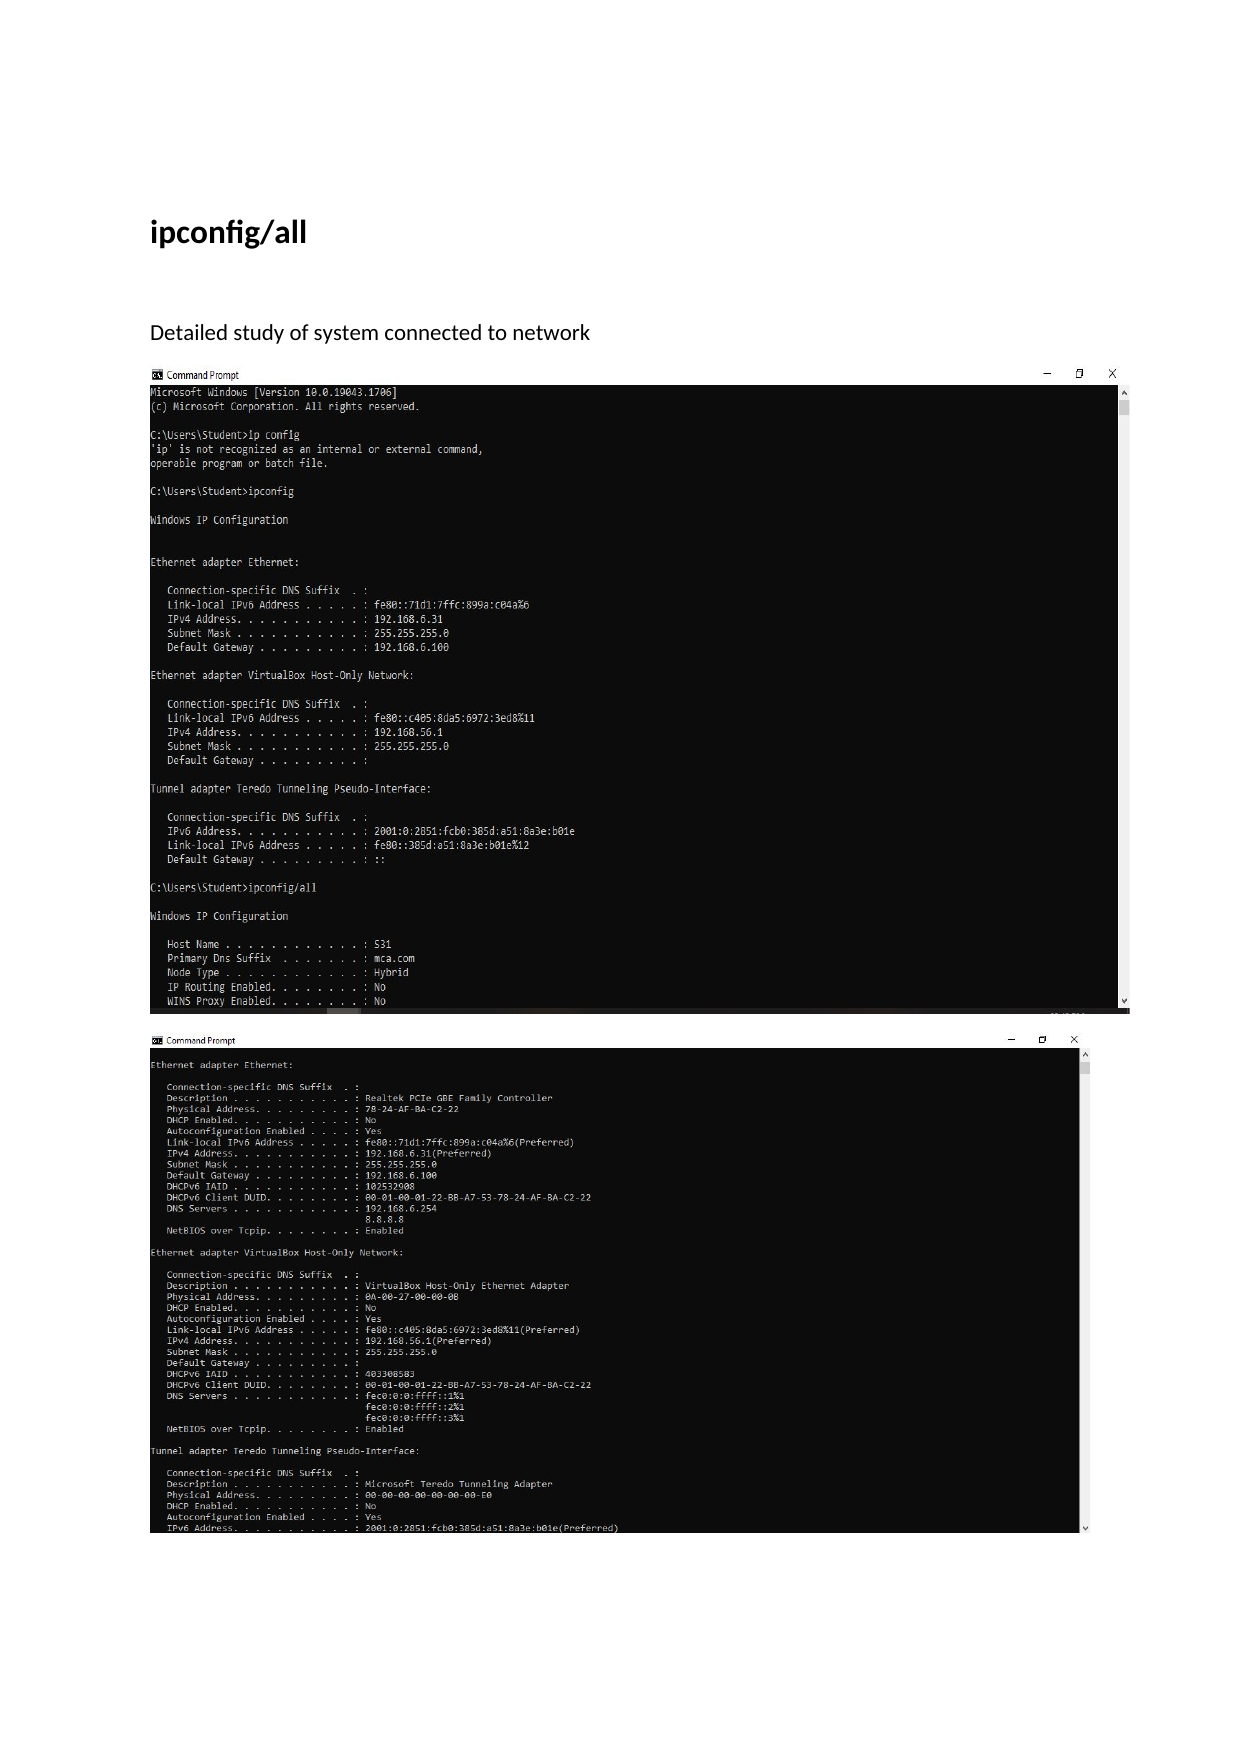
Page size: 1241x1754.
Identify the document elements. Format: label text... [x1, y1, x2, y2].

picture [150, 365, 1130, 1014]
text Detailed study of system connected to network [150, 318, 1090, 346]
picture [150, 1032, 1091, 1533]
text ipconfig/all [150, 211, 1090, 251]
